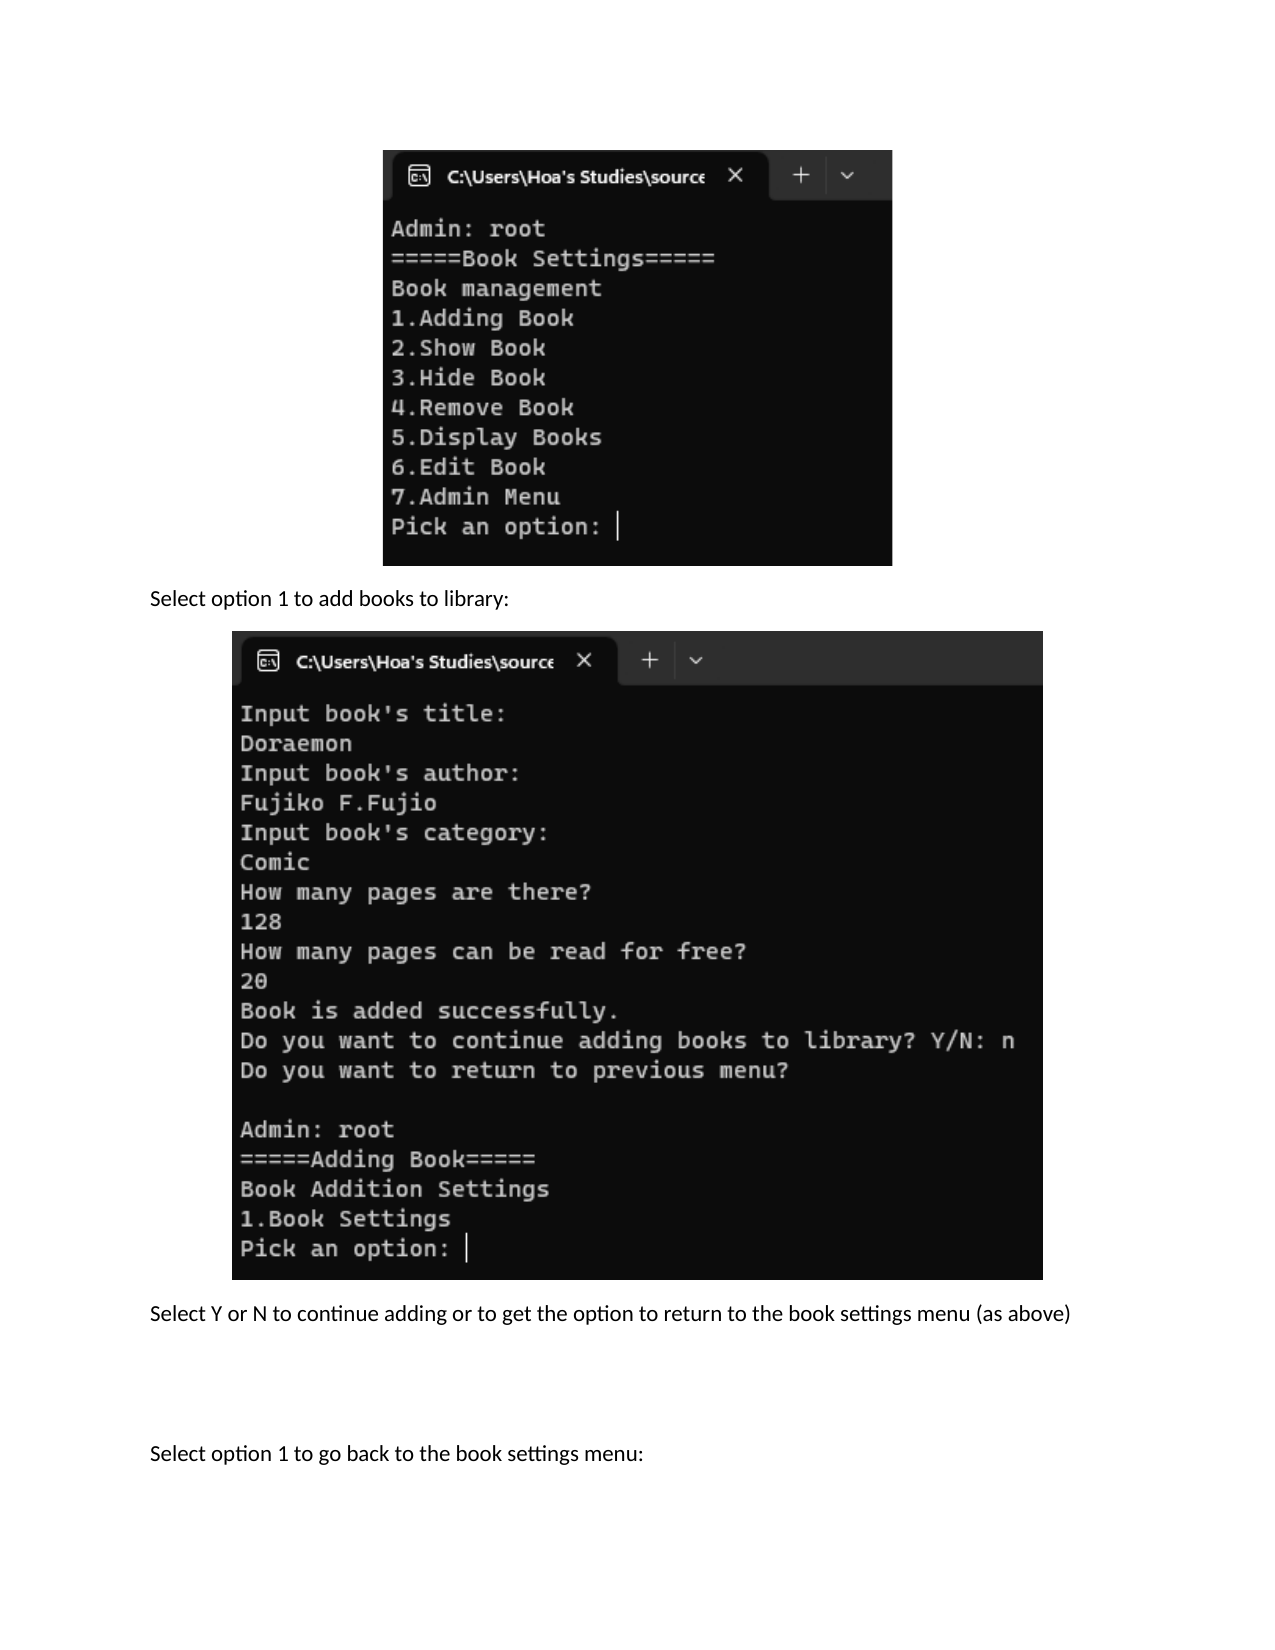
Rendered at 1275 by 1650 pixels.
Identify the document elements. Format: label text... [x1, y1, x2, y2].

picture [382, 150, 893, 566]
text Select option 1 to add books to library: [150, 584, 1125, 613]
text Select Y or N to continue adding or to get the option to return to the book settings menu (as above) [150, 1299, 1125, 1327]
picture [232, 631, 1043, 1280]
text Select option 1 to go back to the book settings menu: [150, 1439, 1125, 1467]
